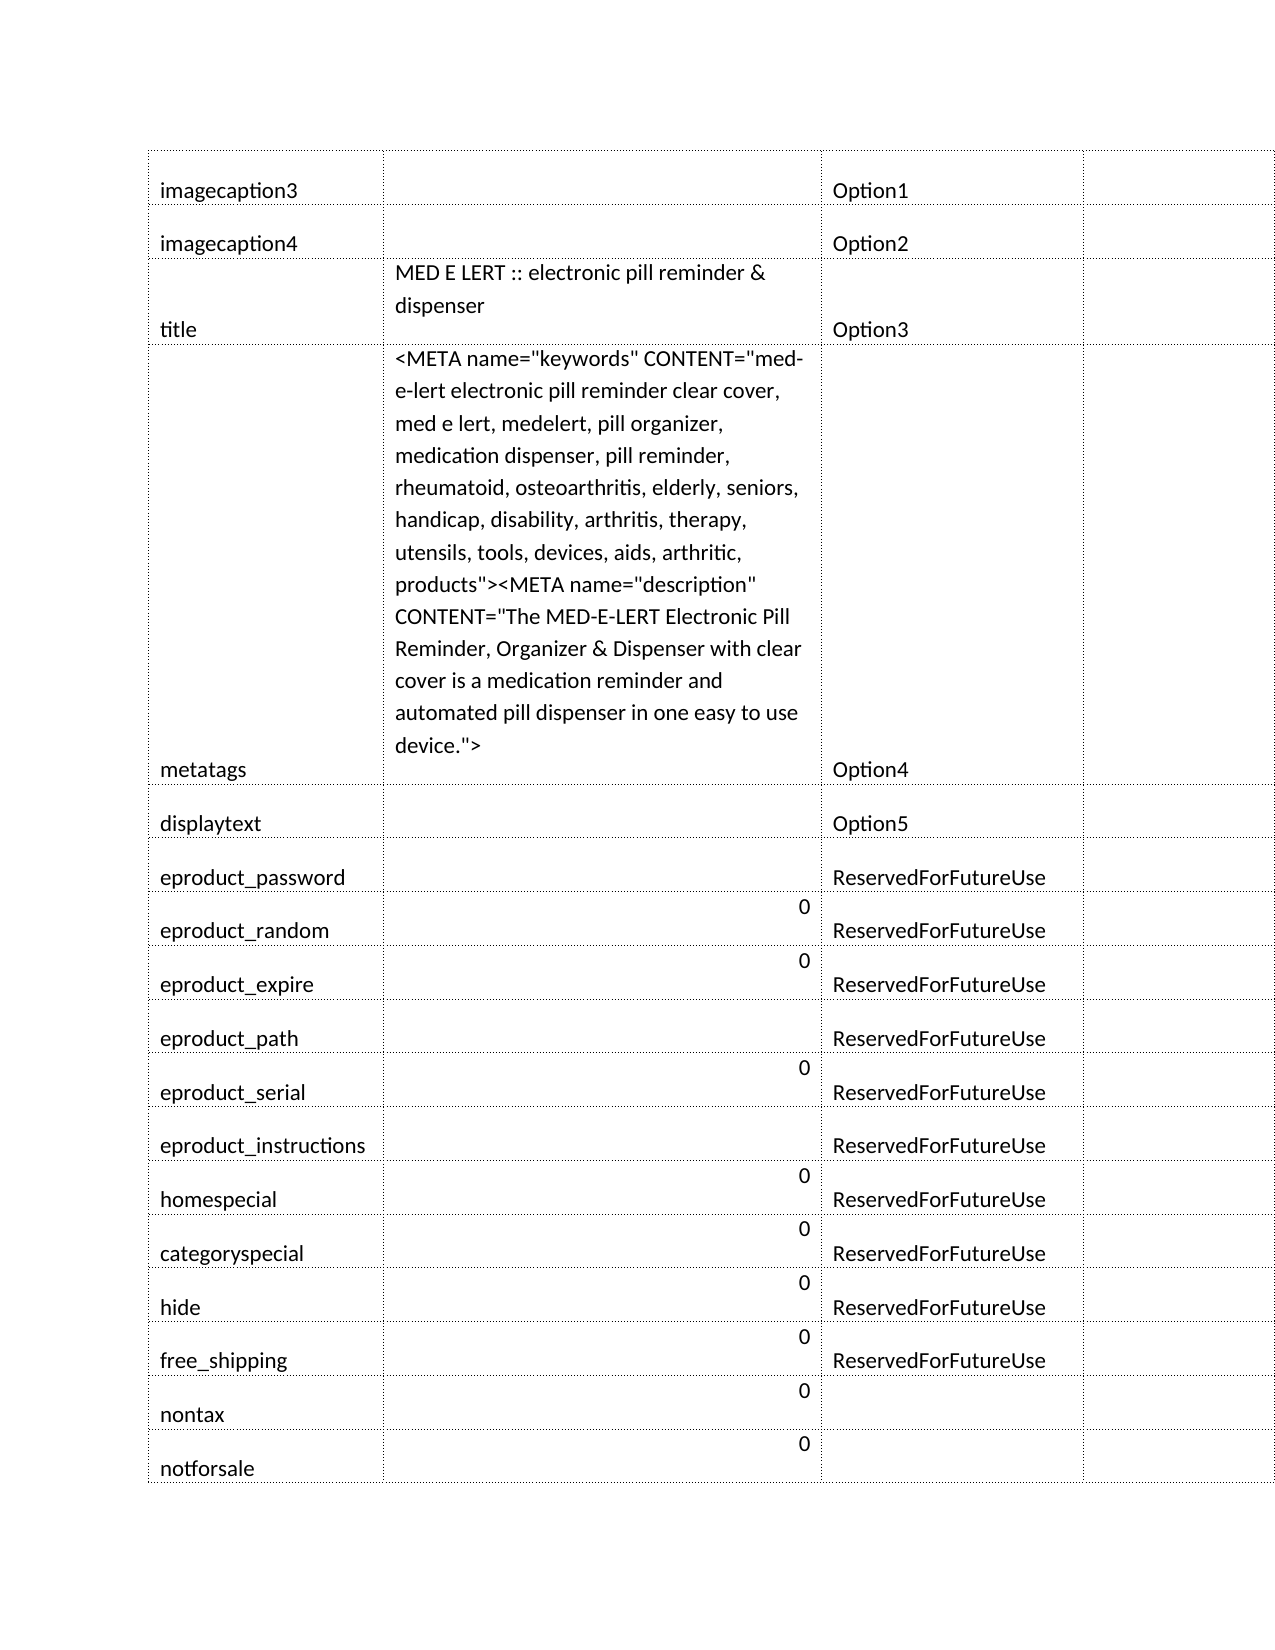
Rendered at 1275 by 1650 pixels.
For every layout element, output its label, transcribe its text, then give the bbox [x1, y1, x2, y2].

table_cell ReservedForFutureUse [821, 1106, 1083, 1160]
table_cell [1083, 258, 1275, 343]
table_cell Option4 [821, 344, 1083, 783]
table_cell MED E LERT :: electronic pill reminder & dispenser [384, 258, 821, 343]
table_cell ReservedForFutureUse [821, 1052, 1083, 1106]
table_cell [1083, 1160, 1275, 1213]
table_cell nontax [149, 1375, 383, 1428]
table_cell Option3 [821, 258, 1083, 343]
table_cell imagecaption4 [149, 204, 383, 257]
table_cell 0 [384, 1267, 821, 1321]
table_cell Option1 [821, 150, 1083, 204]
table_cell [1083, 1429, 1275, 1482]
table_cell [384, 837, 821, 891]
table_cell 0 [384, 1160, 821, 1213]
table_cell [1083, 784, 1275, 837]
table_cell notforsale [149, 1429, 383, 1482]
table_cell eproduct_expire [149, 945, 383, 998]
table_cell [384, 1106, 821, 1160]
table_cell [1083, 999, 1275, 1052]
table_cell ReservedForFutureUse [821, 1214, 1083, 1267]
table_cell Option5 [821, 784, 1083, 837]
table_cell ReservedForFutureUse [821, 1267, 1083, 1321]
table_cell [1083, 344, 1275, 783]
table_cell [1083, 1214, 1275, 1267]
table_cell [1083, 1106, 1275, 1160]
table_cell <META name="keywords" CONTENT="med-e-lert electronic pill reminder clear cover, med e lert, medelert, pill organizer, medication dispenser, pill reminder, rheumatoid, osteoarthritis, elderly, seniors, handicap, disability, arthritis, therapy, utensils, tools, devices, aids, arthritic, products"><META name="description" CONTENT="The MED-E-LERT Electronic Pill Reminder, Organizer & Dispenser with clear cover is a medication reminder and automated pill dispenser in one easy to use device."> [384, 344, 821, 783]
table_cell [384, 150, 821, 204]
table_cell hide [149, 1267, 383, 1321]
table_cell ReservedForFutureUse [821, 999, 1083, 1052]
table_cell eproduct_random [149, 891, 383, 945]
table_cell ReservedForFutureUse [821, 891, 1083, 945]
table_cell [384, 999, 821, 1052]
table_cell imagecaption3 [149, 150, 383, 204]
table_cell 0 [384, 1429, 821, 1482]
table_cell eproduct_serial [149, 1052, 383, 1106]
table_cell ReservedForFutureUse [821, 837, 1083, 891]
table_cell displaytext [149, 784, 383, 837]
table_cell [1083, 1321, 1275, 1375]
table_cell categoryspecial [149, 1214, 383, 1267]
table_cell ReservedForFutureUse [821, 1160, 1083, 1213]
table_cell metatags [149, 344, 383, 783]
table_cell [1083, 891, 1275, 945]
table_cell [1083, 1052, 1275, 1106]
table_cell [1083, 837, 1275, 891]
table_cell [1083, 1375, 1275, 1428]
table_cell [821, 1429, 1083, 1482]
table_cell eproduct_path [149, 999, 383, 1052]
table_cell 0 [384, 1052, 821, 1106]
table_cell [1083, 1267, 1275, 1321]
table_cell [1083, 150, 1275, 204]
table_cell 0 [384, 1321, 821, 1375]
table_cell eproduct_instructions [149, 1106, 383, 1160]
table_cell Option2 [821, 204, 1083, 257]
table_cell title [149, 258, 383, 343]
table_cell [1083, 204, 1275, 257]
table_cell [821, 1375, 1083, 1428]
table_cell ReservedForFutureUse [821, 945, 1083, 998]
table_cell ReservedForFutureUse [821, 1321, 1083, 1375]
table_cell free_shipping [149, 1321, 383, 1375]
table_cell 0 [384, 1214, 821, 1267]
table_cell [1083, 945, 1275, 998]
table_cell 0 [384, 945, 821, 998]
table_cell 0 [384, 1375, 821, 1428]
table_cell 0 [384, 891, 821, 945]
table_cell homespecial [149, 1160, 383, 1213]
table_cell [384, 204, 821, 257]
table_cell [384, 784, 821, 837]
table_cell eproduct_password [149, 837, 383, 891]
